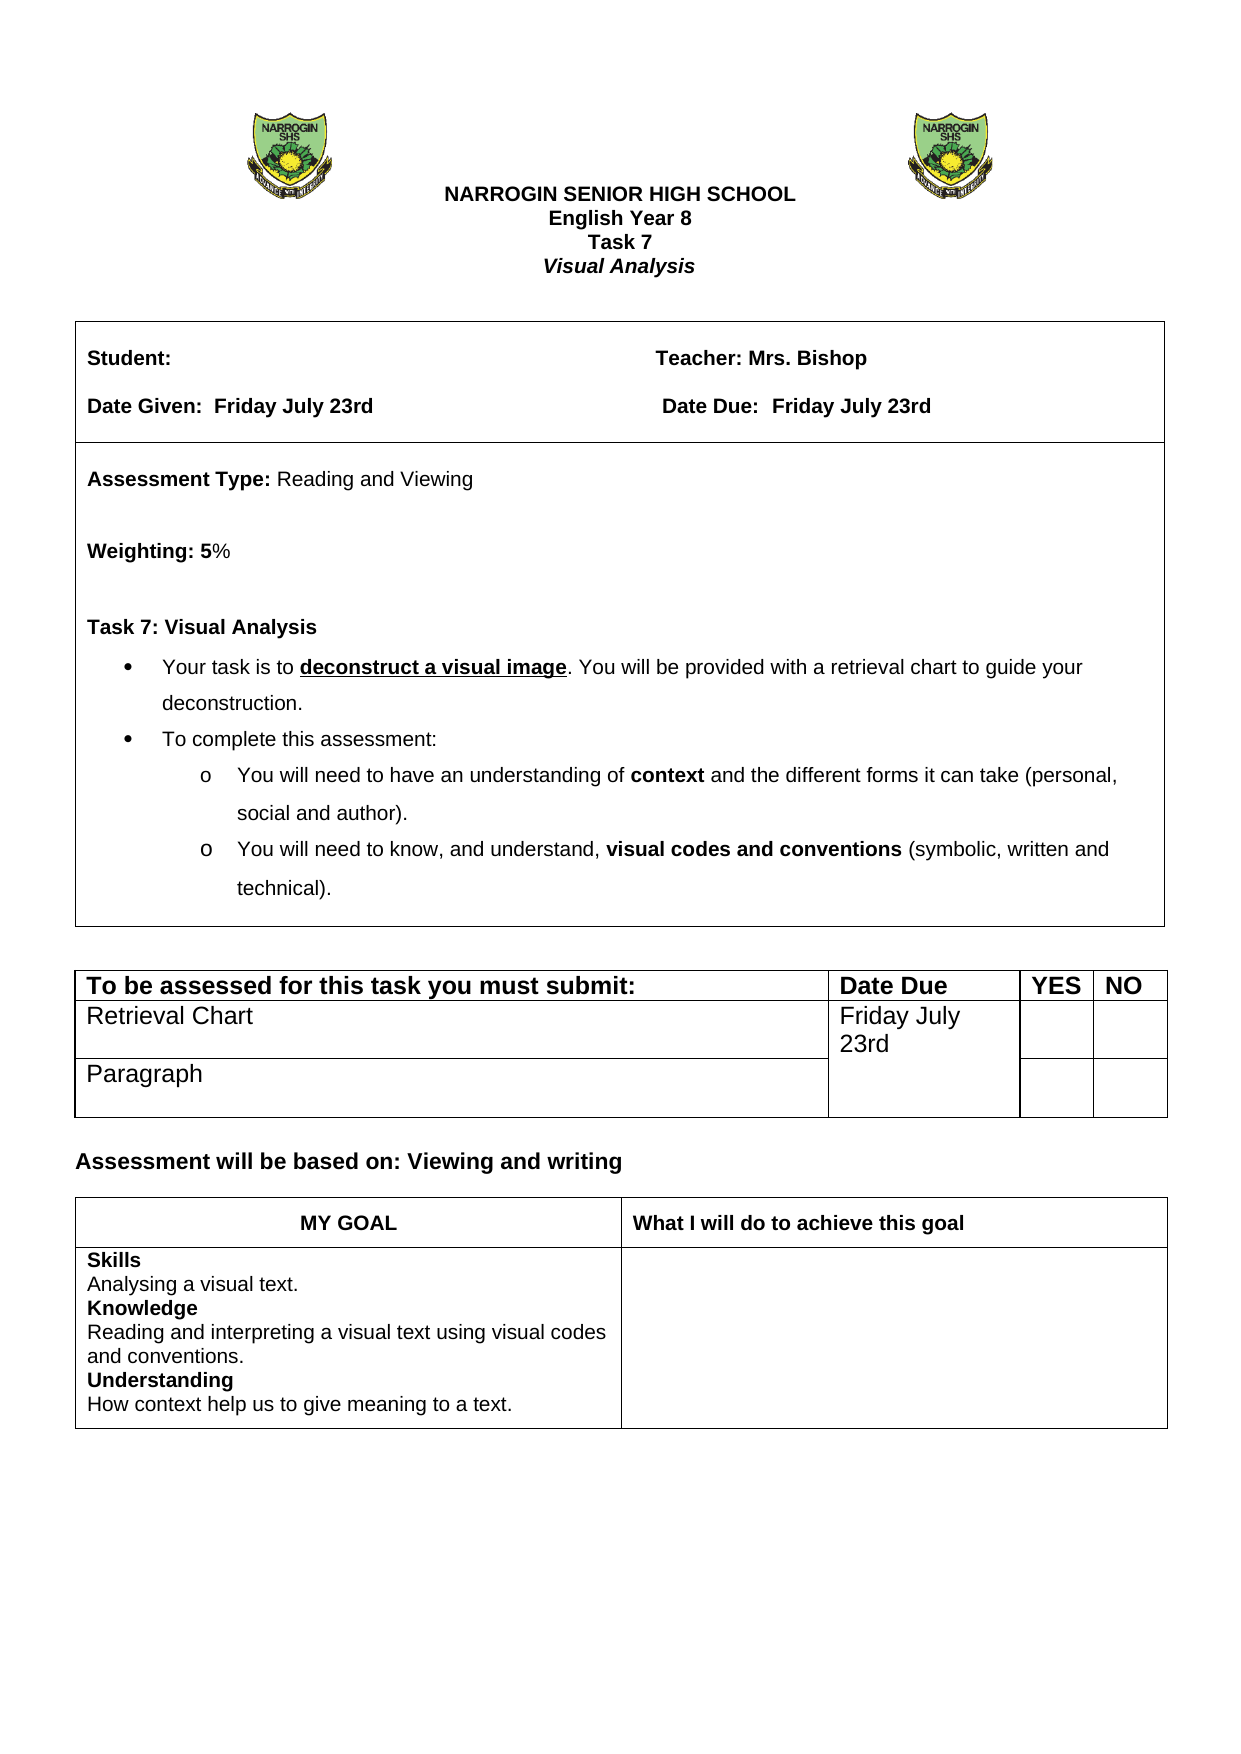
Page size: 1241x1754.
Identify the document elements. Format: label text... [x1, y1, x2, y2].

table_cell [622, 1248, 1167, 1428]
table_header To be assessed for this task you must submit: [76, 971, 828, 999]
picture [908, 112, 993, 199]
table_cell Assessment Type: Reading and Viewing Weighting: 5% Task 7: Visual Analysis Your task is to deconstruct a visual image. You will be provided with a retrieval chart to guide your deconstruction. To complete this assessment: You will need to have an understanding of context and the different forms it can take (personal, social and author). You will need to know, and understand, visual codes and conventions (symbolic, written and technical). [76, 443, 1164, 926]
table_cell Friday July 23rd [829, 1001, 1019, 1117]
text Task 7 [75, 230, 1165, 254]
table_cell [1094, 1001, 1167, 1058]
text Visual Analysis [75, 254, 1165, 278]
table_cell [1021, 1059, 1093, 1117]
text English Year 8 [75, 206, 1165, 230]
table_cell [1021, 1001, 1093, 1058]
table_cell [1094, 1059, 1167, 1117]
table_cell Retrieval Chart [76, 1001, 828, 1058]
text Assessment will be based on: Viewing and writing [75, 1148, 1165, 1174]
table_header MY GOAL [76, 1198, 621, 1247]
table_header NO [1094, 971, 1167, 999]
table_cell Skills Analysing a visual text. Knowledge Reading and interpreting a visual text using visual codes and conventions. Understanding How context help us to give meaning to a text. [76, 1248, 621, 1428]
table_header YES [1021, 971, 1093, 999]
picture [247, 112, 332, 199]
table_header Student: Teacher: Mrs. Bishop Date Given: Friday July 23rd Date Due: Friday July 23rd [76, 322, 1164, 442]
text NARROGIN SENIOR HIGH SCHOOL [75, 182, 1165, 206]
table_header What I will do to achieve this goal [622, 1198, 1167, 1247]
table_cell Paragraph [76, 1059, 828, 1117]
table_header Date Due [829, 971, 1019, 999]
